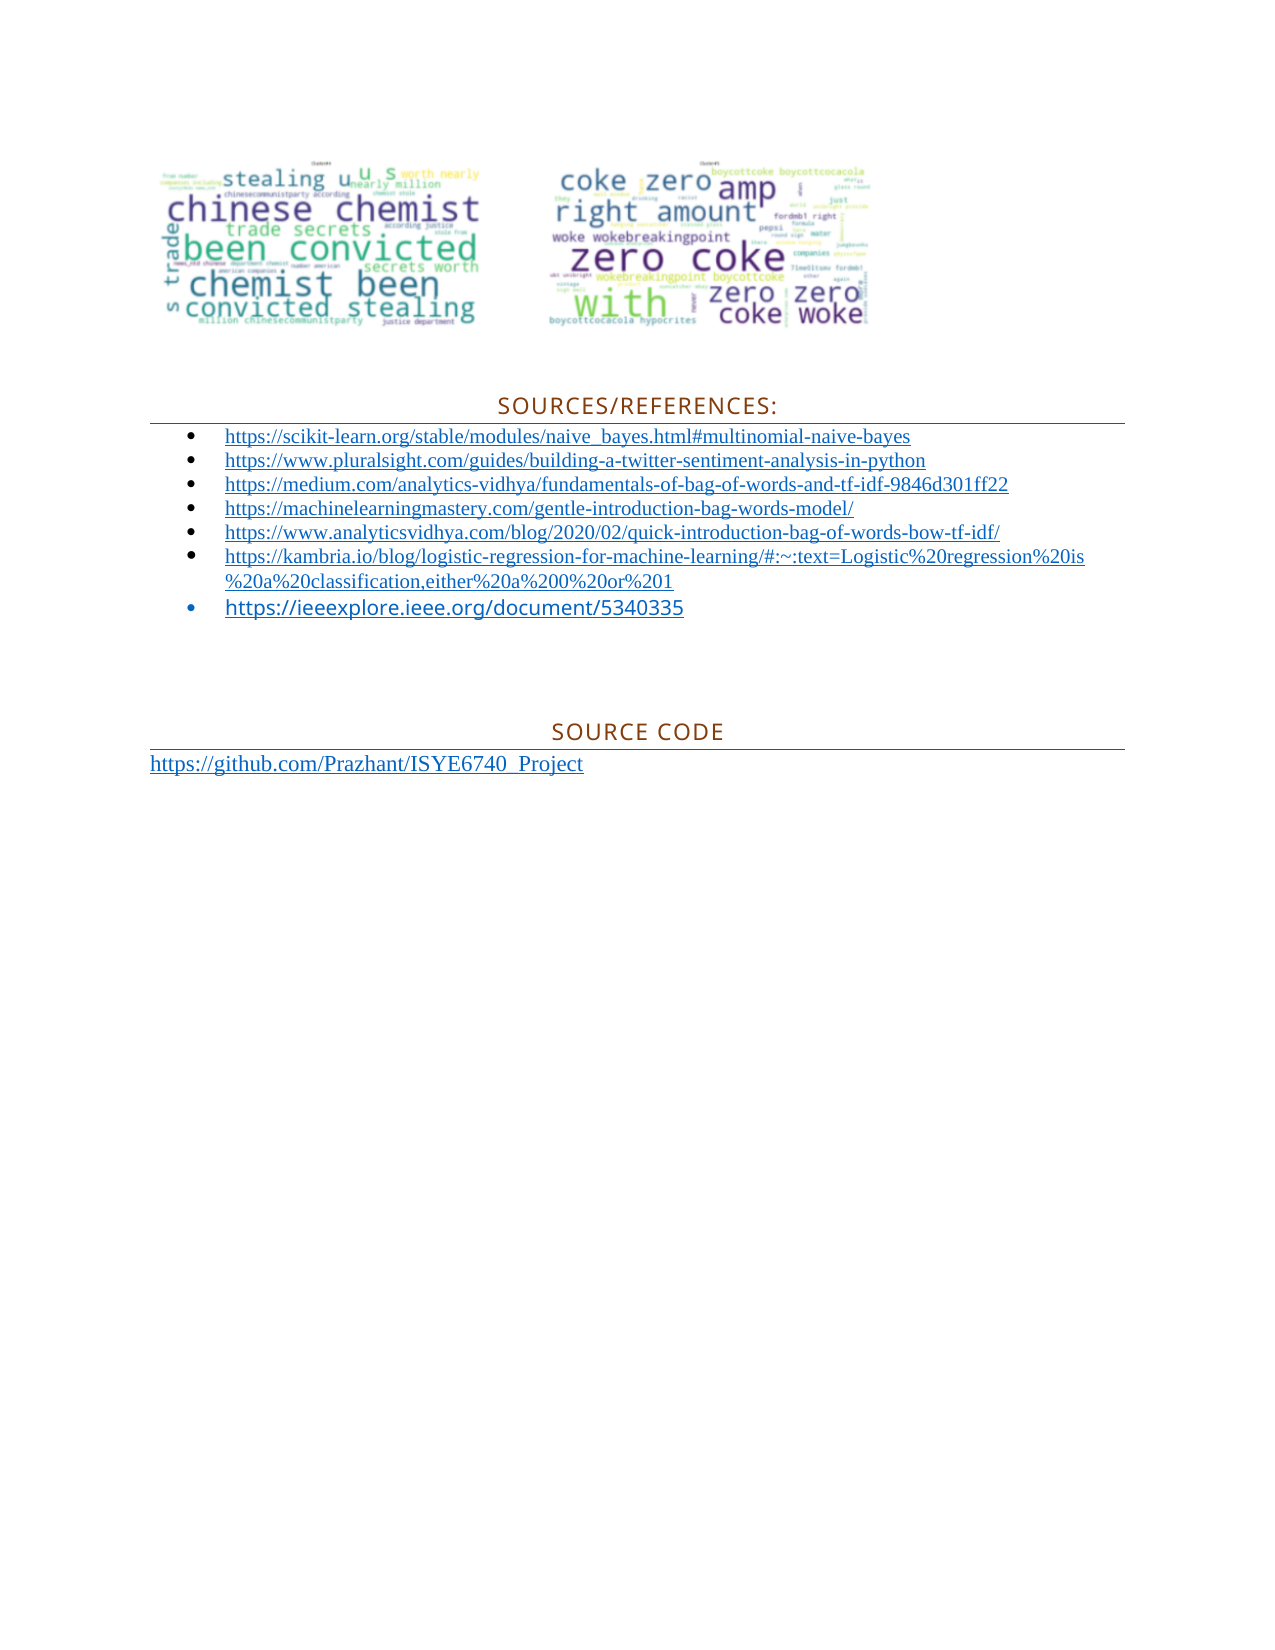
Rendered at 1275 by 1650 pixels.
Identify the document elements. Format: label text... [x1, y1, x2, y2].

subtitle Source Code [150, 716, 1125, 749]
text https://github.com/Prazhant/ISYE6740_Project [150, 750, 1125, 776]
list https://machinelearningmastery.com/gentle-introduction-bag-words-model/ [187, 496, 1125, 520]
list https://medium.com/analytics-vidhya/fundamentals-of-bag-of-words-and-tf-idf-9846d301ff22 [187, 472, 1125, 496]
list https://kambria.io/blog/logistic-regression-for-machine-learning/#:~:text=Logistic%20regression%20is%20a%20classification,either%20a%200%20or%201 [187, 544, 1125, 593]
list https://www.analyticsvidhya.com/blog/2020/02/quick-introduction-bag-of-words-bow-tf-idf/ [187, 520, 1125, 544]
picture [150, 150, 887, 348]
list https://www.pluralsight.com/guides/building-a-twitter-sentiment-analysis-in-python [187, 448, 1125, 472]
subtitle Sources/References: [150, 390, 1125, 423]
list https://ieeexplore.ieee.org/document/5340335 [187, 593, 1125, 621]
list https://scikit-learn.org/stable/modules/naive_bayes.html#multinomial-naive-bayes [187, 424, 1125, 448]
